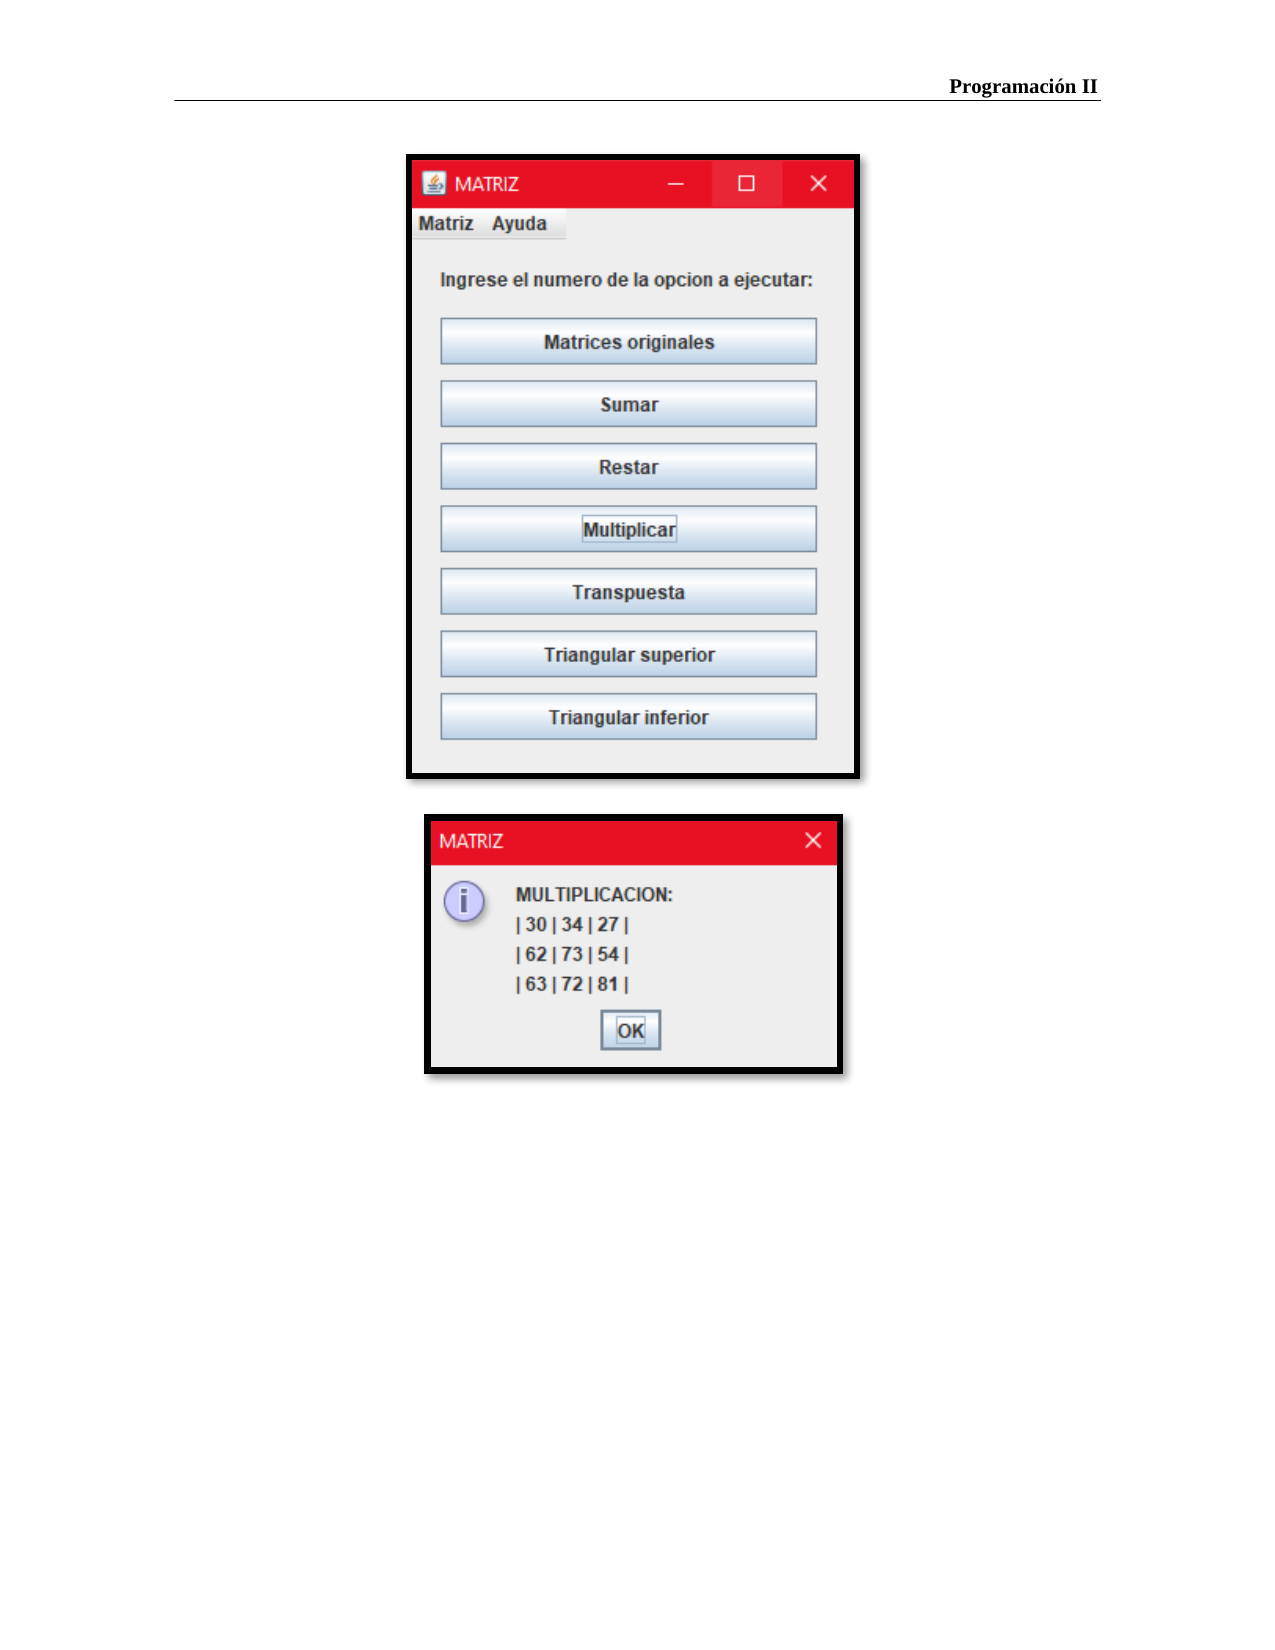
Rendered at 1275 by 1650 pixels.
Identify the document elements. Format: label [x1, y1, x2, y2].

picture [431, 821, 837, 1067]
picture [412, 160, 854, 773]
